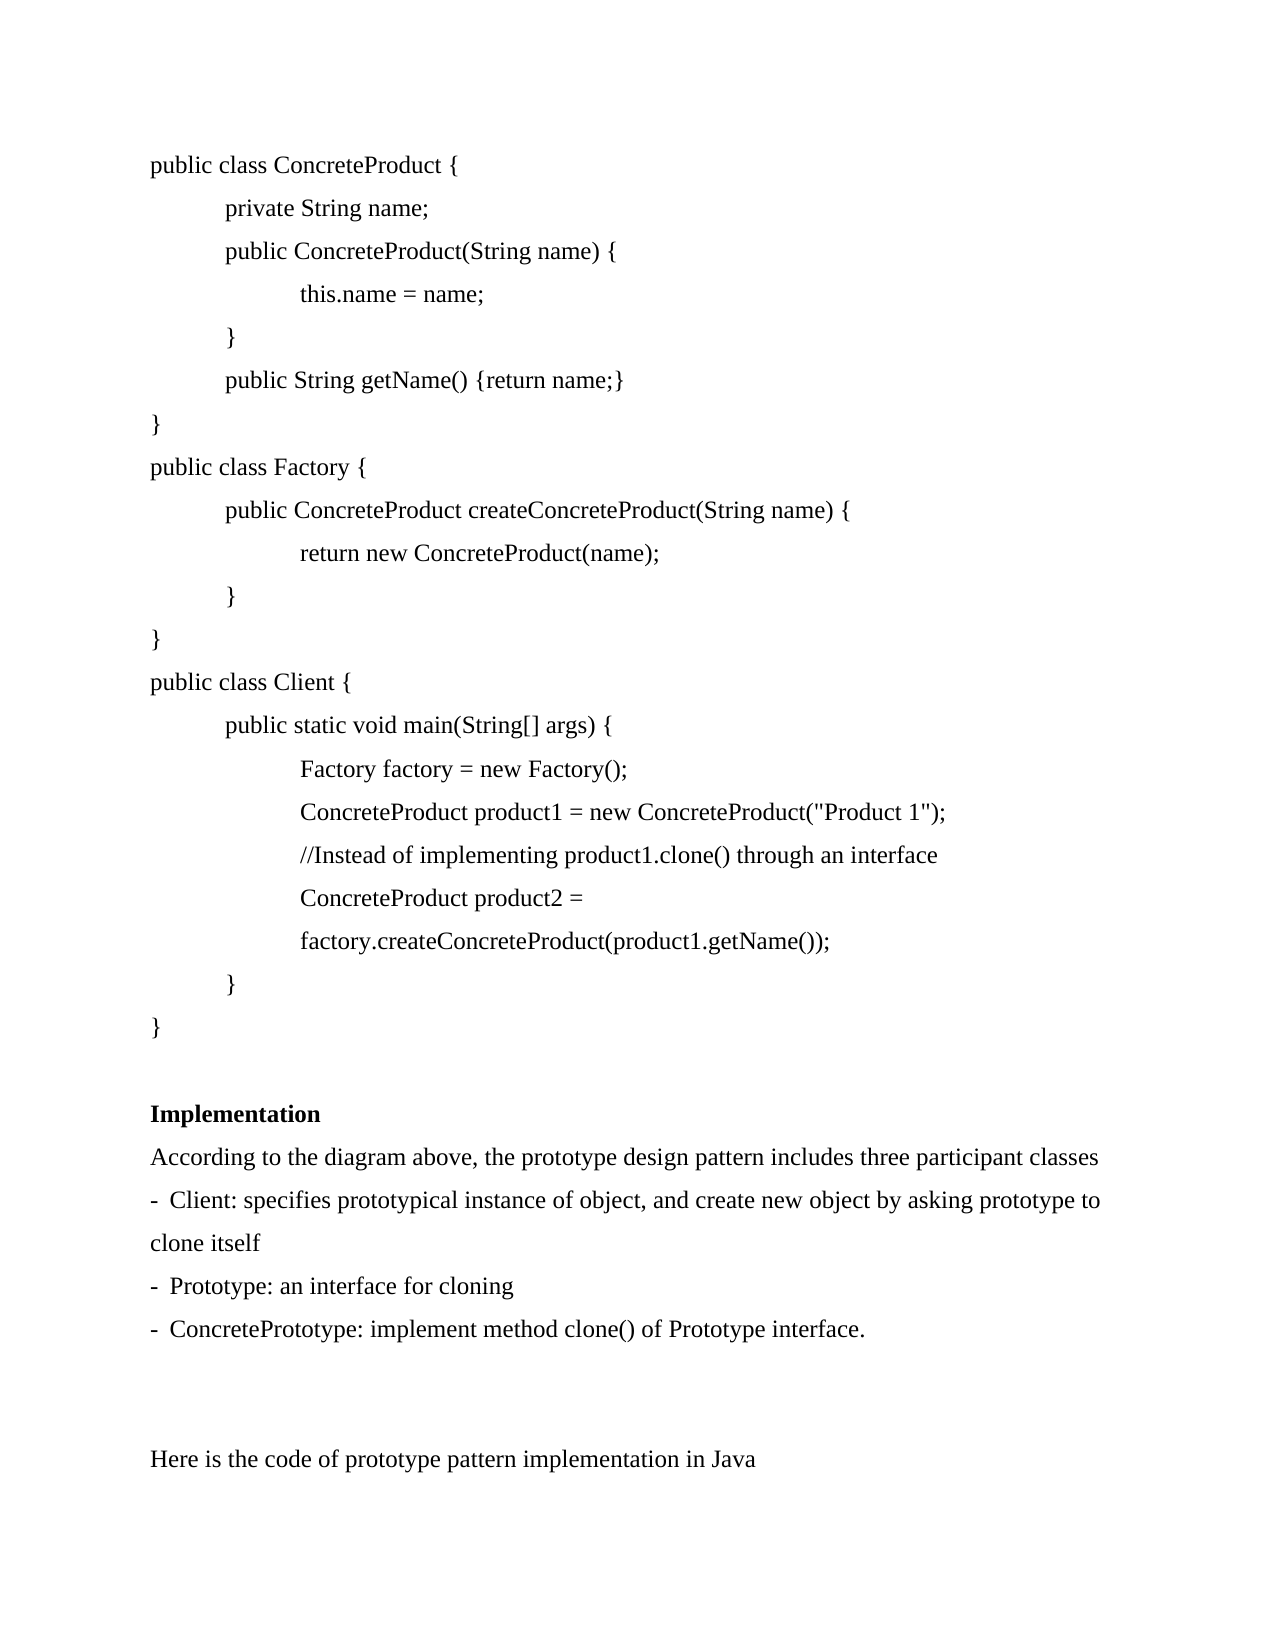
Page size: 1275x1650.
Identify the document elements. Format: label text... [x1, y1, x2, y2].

text public class ConcreteProduct { [150, 150, 1125, 179]
text public ConcreteProduct(String name) { [150, 236, 1125, 265]
text - ConcretePrototype: implement method clone() of Prototype interface. [150, 1314, 1125, 1343]
text //Instead of implementing product1.clone() through an interface [150, 840, 1125, 869]
text Here is the code of prototype pattern implementation in Java [150, 1444, 1125, 1472]
text private String name; [150, 193, 1125, 222]
text Implementation [150, 1099, 1125, 1127]
text ConcreteProduct product2 = [150, 883, 1125, 912]
text public String getName() {return name;} [150, 366, 1125, 394]
text } [150, 624, 1125, 653]
text According to the diagram above, the prototype design pattern includes three participant classes [150, 1142, 1125, 1171]
text public ConcreteProduct createConcreteProduct(String name) { [150, 495, 1125, 524]
text return new ConcreteProduct(name); [225, 538, 1125, 567]
text } [150, 969, 1125, 998]
text factory.createConcreteProduct(product1.getName()); [225, 926, 1125, 955]
text Factory factory = new Factory(); [150, 754, 1125, 782]
text public class Factory { [150, 452, 1125, 481]
text public class Client { [150, 667, 1125, 696]
text - Client: specifies prototypical instance of object, and create new object by asking prototype to clone itself [150, 1185, 1125, 1257]
text - Prototype: an interface for cloning [150, 1271, 1125, 1300]
text public static void main(String[] args) { [150, 711, 1125, 739]
text } [150, 1012, 1125, 1041]
text ConcreteProduct product1 = new ConcreteProduct("Product 1"); [150, 797, 1125, 826]
text } [150, 581, 1125, 610]
text } [150, 409, 1125, 437]
text this.name = name; [150, 279, 1125, 308]
text } [150, 322, 1125, 351]
